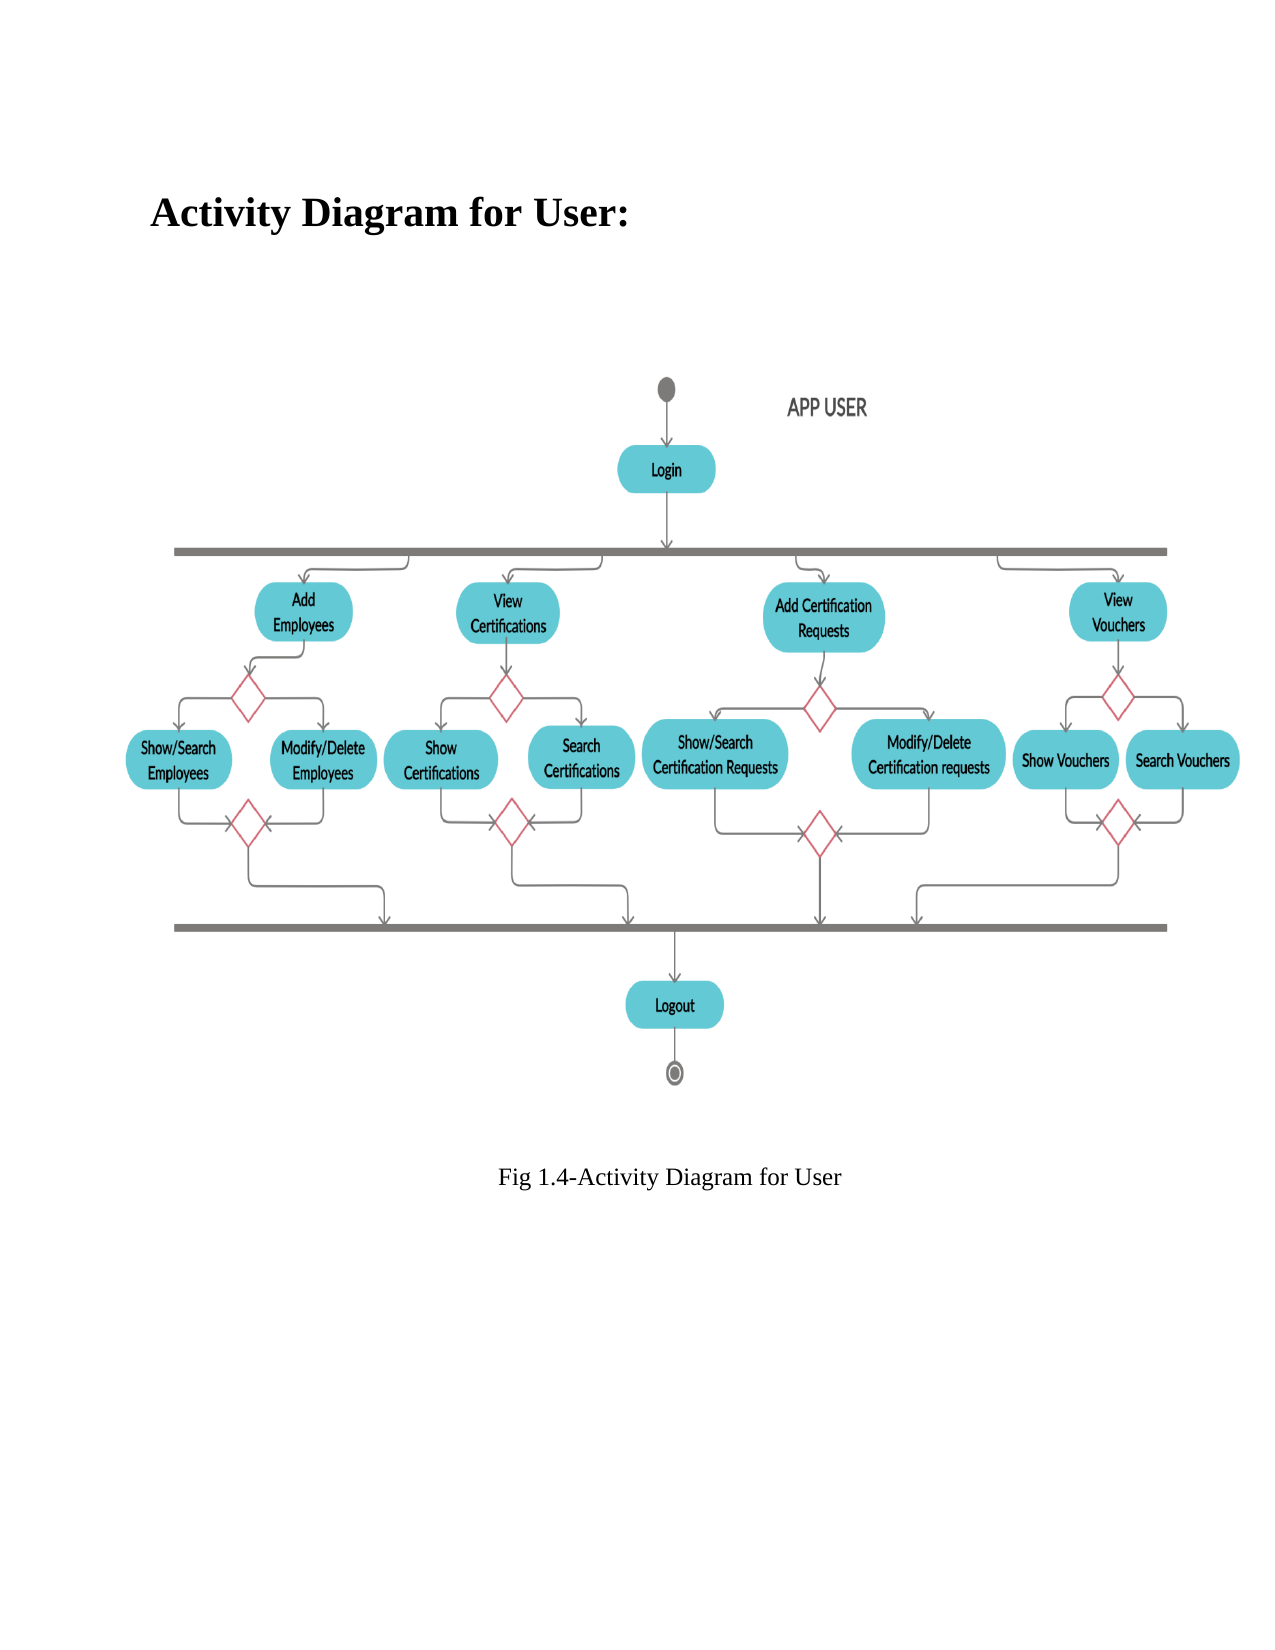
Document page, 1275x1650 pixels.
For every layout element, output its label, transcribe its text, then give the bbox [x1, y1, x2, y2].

text Activity Diagram for User: [150, 187, 1139, 235]
text Fig 1.4-Activity Diagram for User [110, 1162, 1139, 1191]
picture [110, 355, 1255, 1107]
